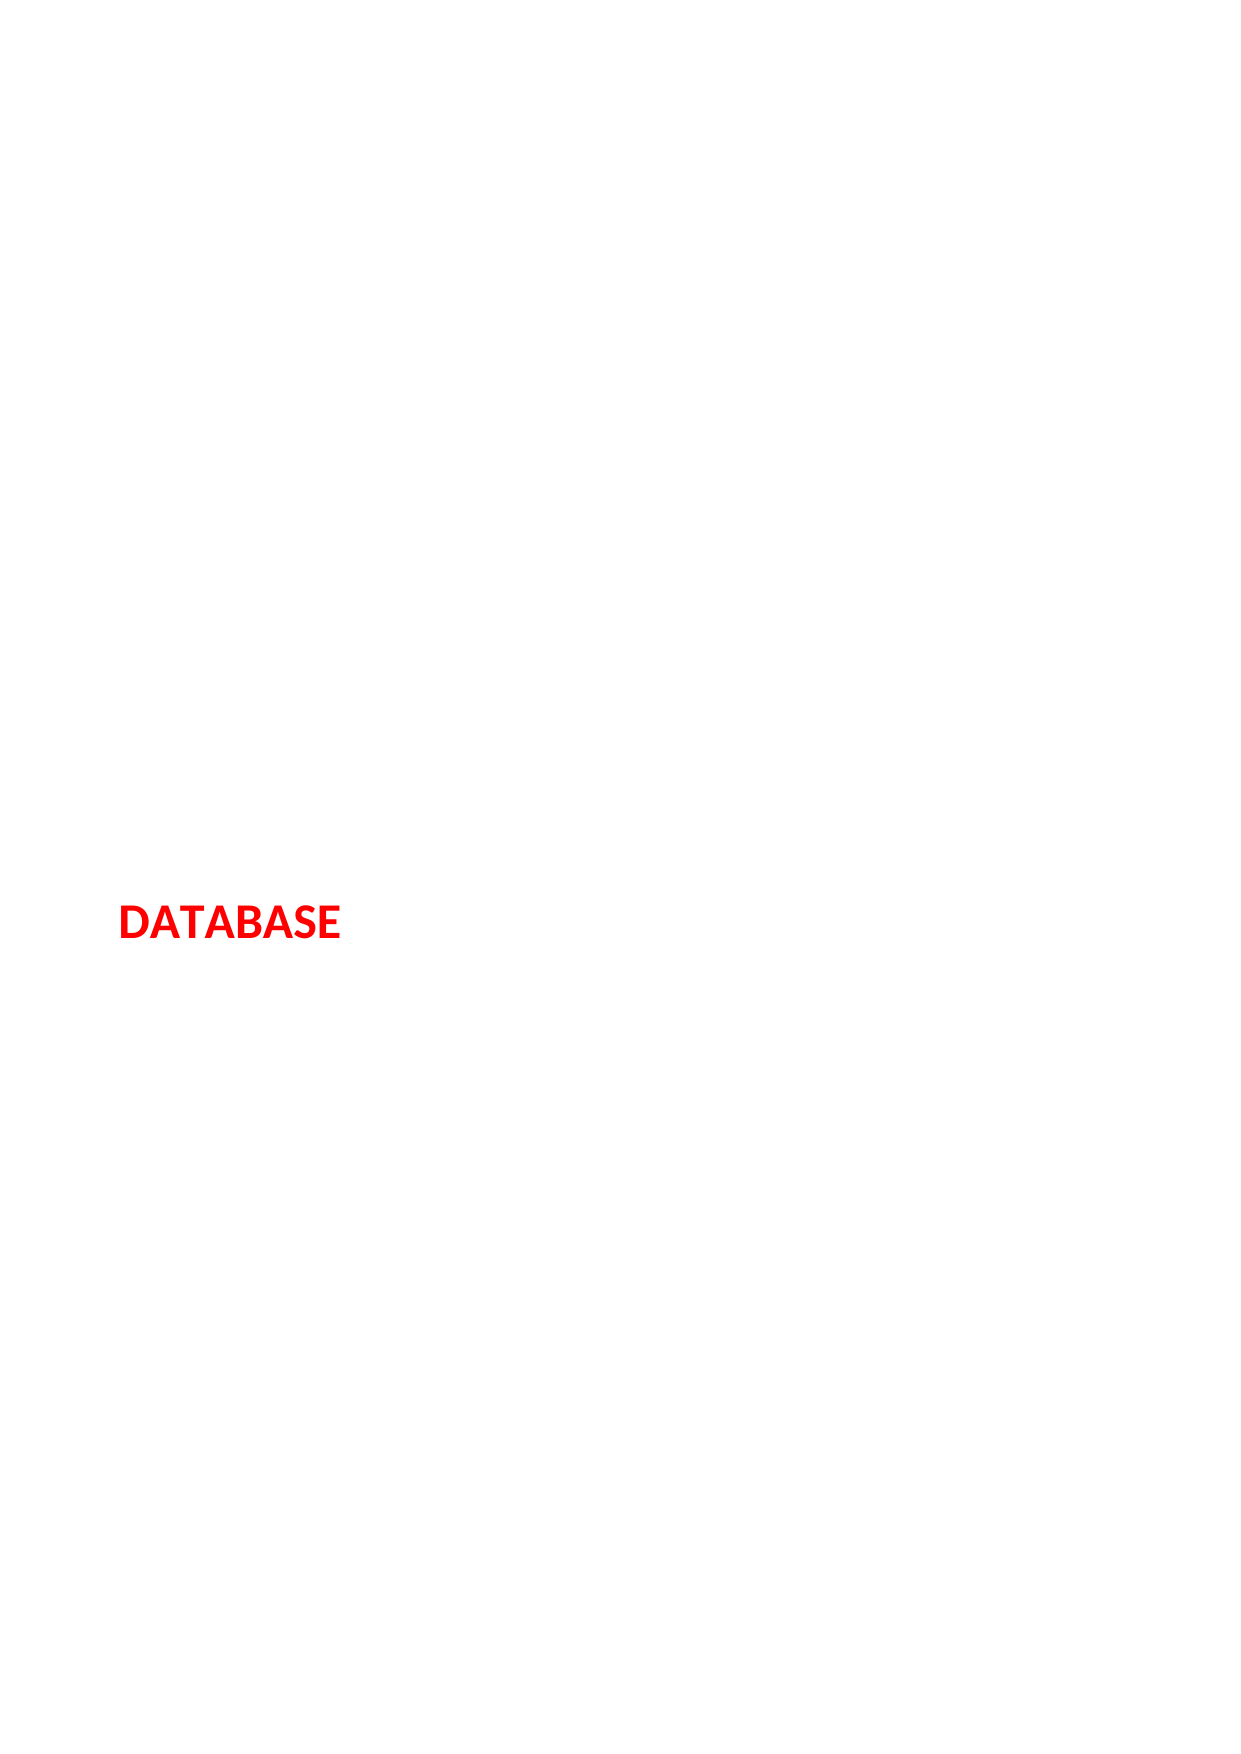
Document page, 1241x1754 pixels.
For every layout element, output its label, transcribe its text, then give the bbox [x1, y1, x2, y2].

text DATABASE [118, 890, 1122, 951]
